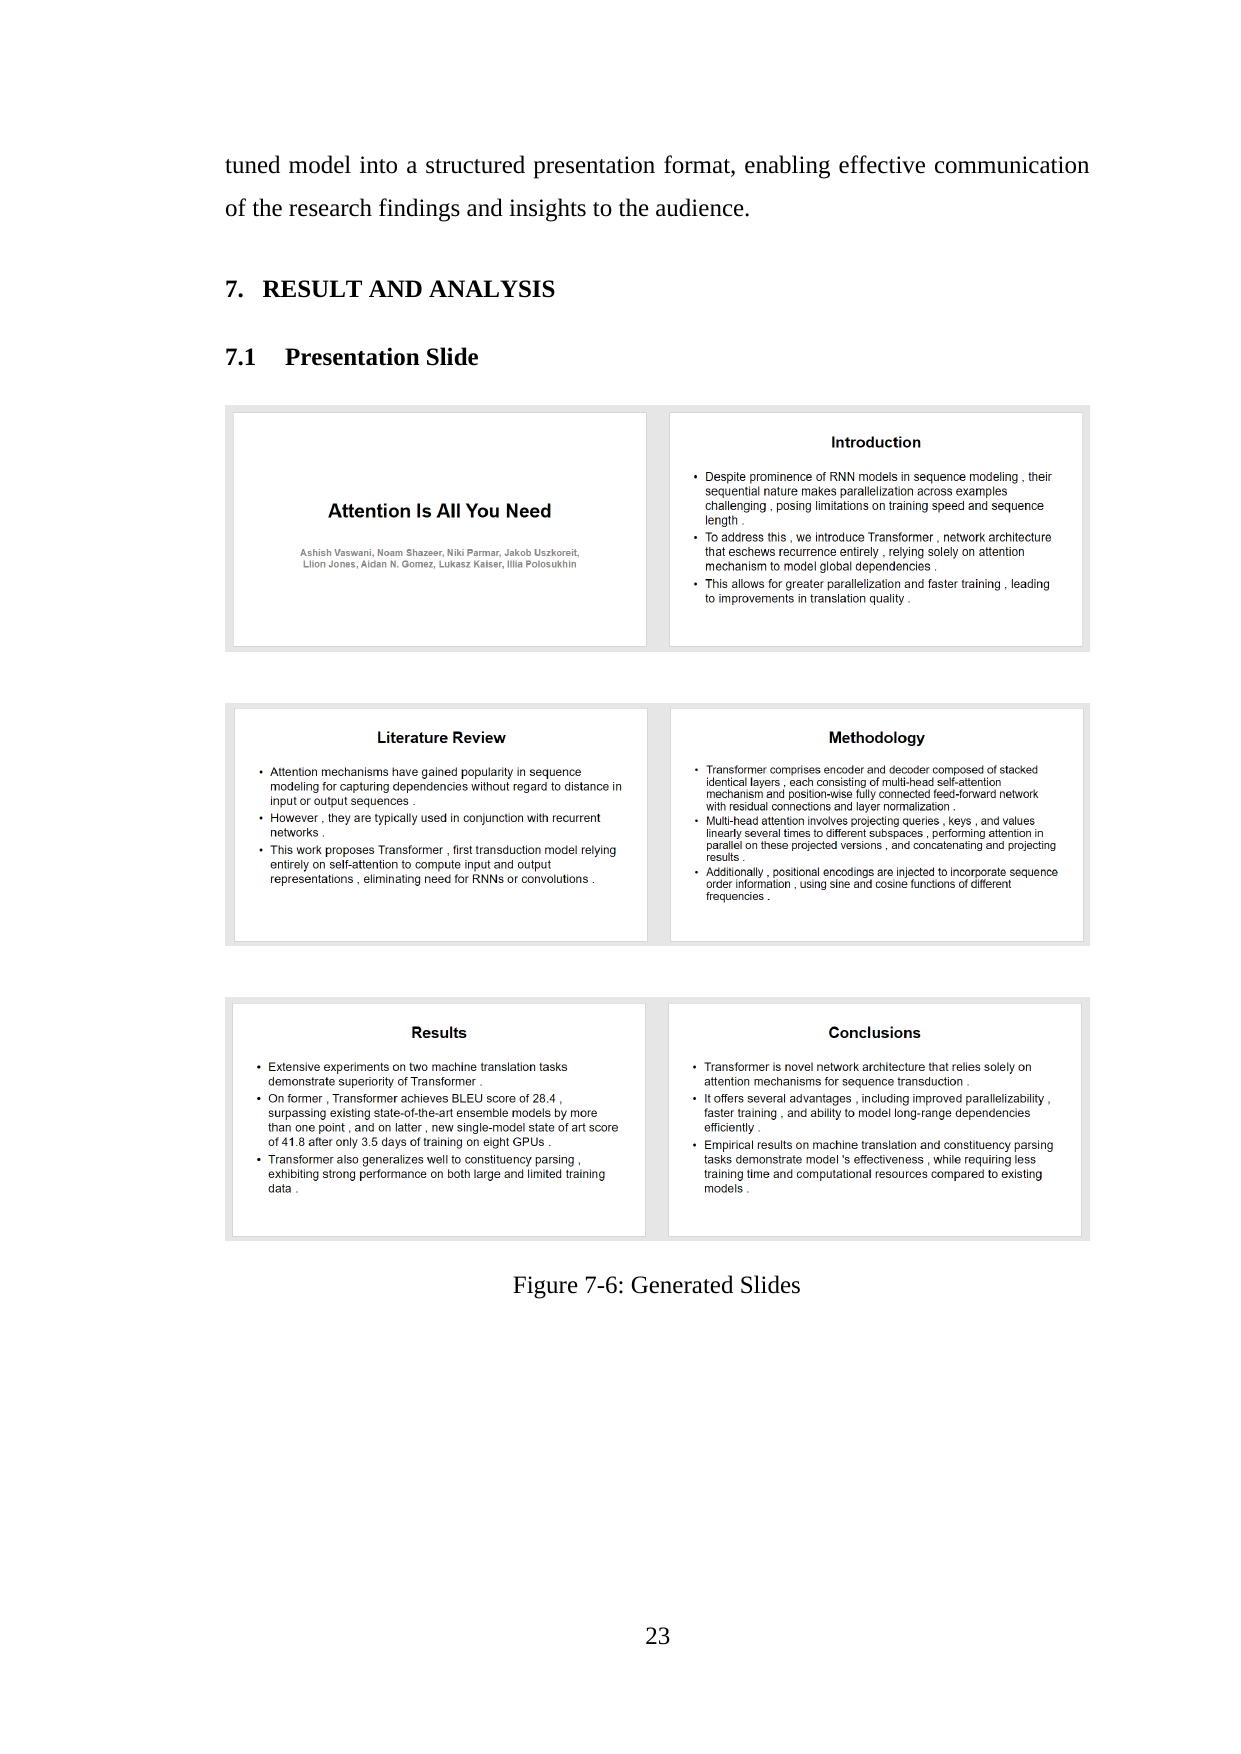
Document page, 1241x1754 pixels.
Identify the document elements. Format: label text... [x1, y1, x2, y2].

picture [225, 997, 1091, 1241]
picture [225, 405, 1091, 652]
subtitle Presentation Slide [225, 342, 1090, 371]
picture [225, 703, 1091, 946]
subtitle Result and analysis [225, 274, 1090, 302]
